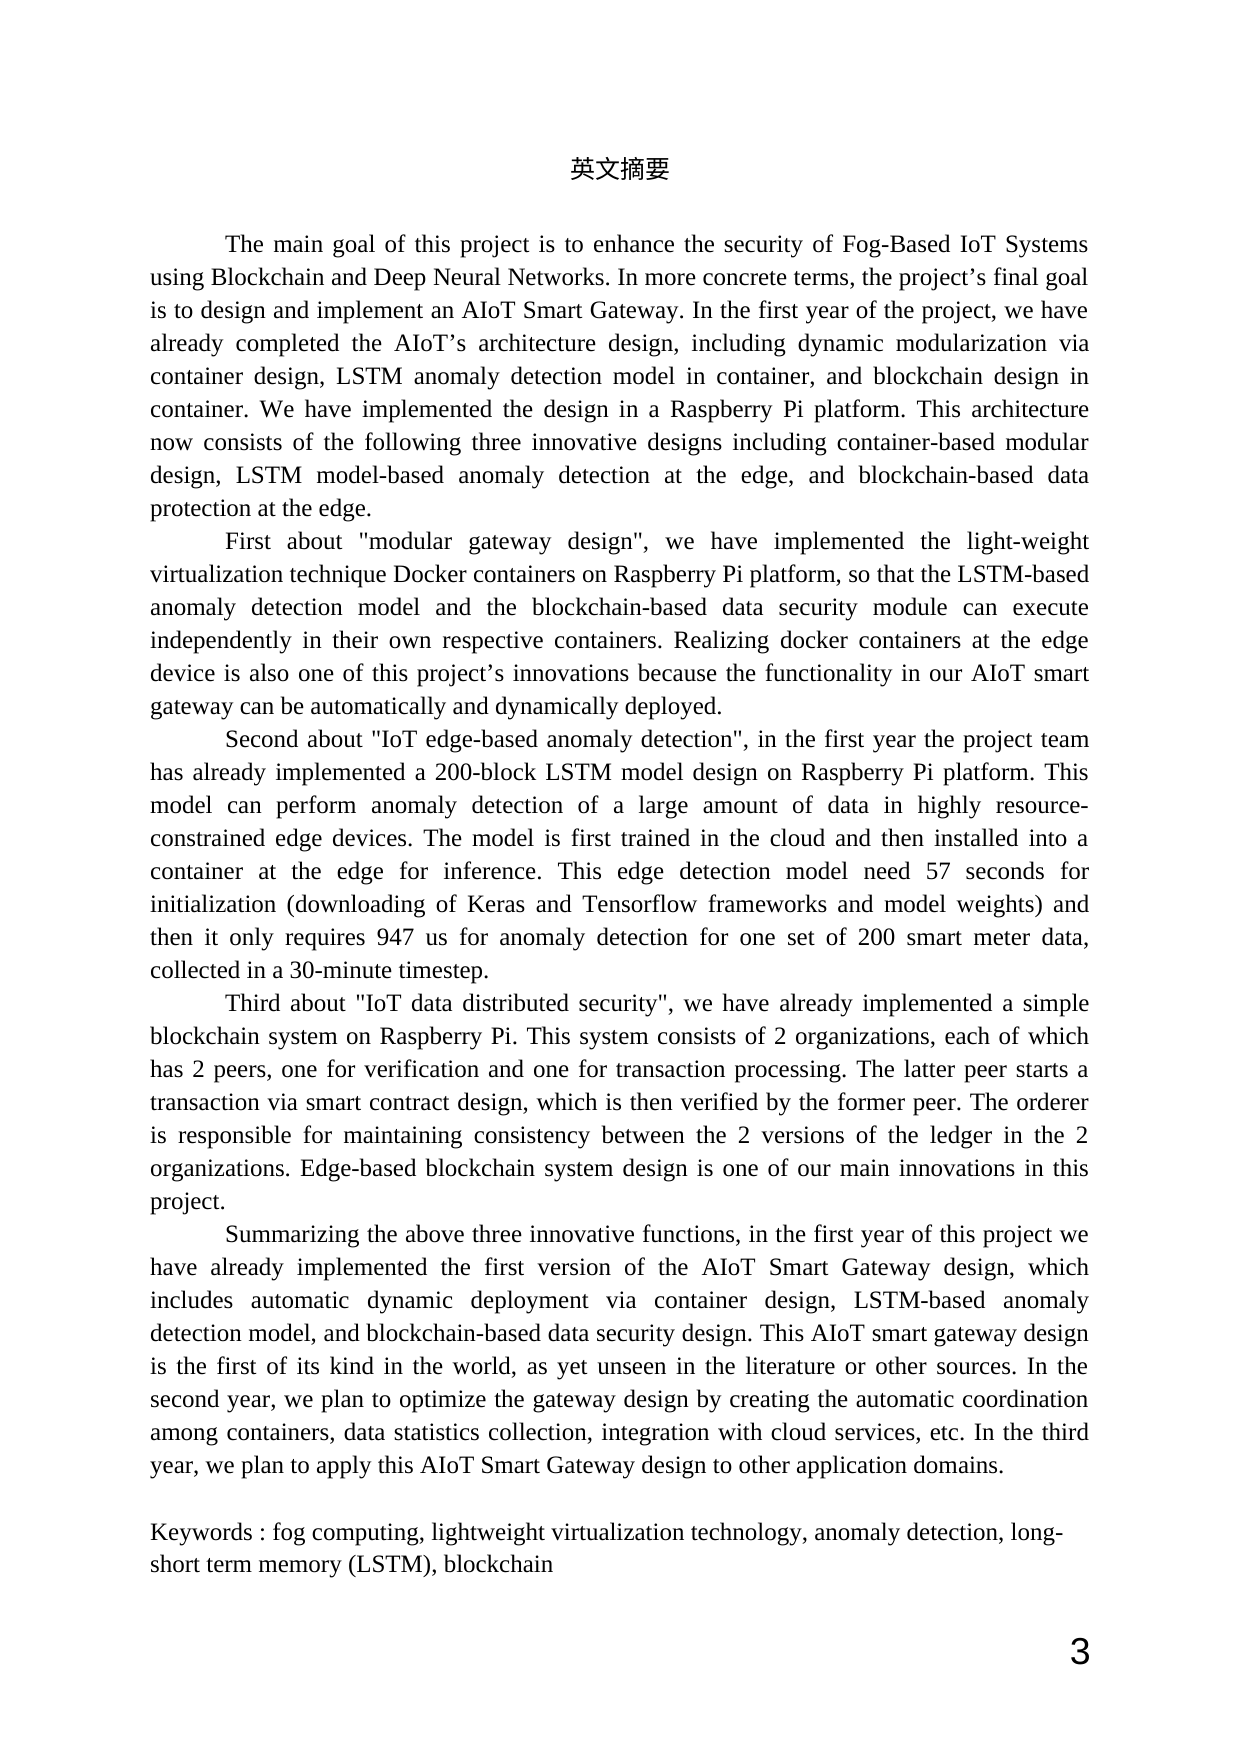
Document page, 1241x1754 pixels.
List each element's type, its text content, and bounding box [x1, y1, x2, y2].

text The main goal of this project is to enhance the security of Fog-Based IoT Systems using Blockchain and Deep Neural Networks. In more concrete terms, the project’s final goal is to design and implement an AIoT Smart Gateway. In the first year of the project, we have already completed the AIoT’s architecture design, including dynamic modularization via container design, LSTM anomaly detection model in container, and blockchain design in container. We have implemented the design in a Raspberry Pi platform. This architecture now consists of the following three innovative designs including container-based modular design, LSTM model-based anomaly detection at the edge, and blockchain-based data protection at the edge. [150, 229, 1090, 522]
title 英文摘要 [150, 150, 1090, 186]
text Second about "IoT edge-based anomaly detection", in the first year the project team has already implemented a 200-block LSTM model design on Raspberry Pi platform. This model can perform anomaly detection of a large amount of data in highly resource-constrained edge devices. The model is first trained in the cloud and then installed into a container at the edge for inference. This edge detection model need 57 seconds for initialization (downloading of Keras and Tensorflow frameworks and model weights) and then it only requires 947 us for anomaly detection for one set of 200 smart meter data, collected in a 30-minute timestep. [150, 724, 1090, 984]
text Summarizing the above three innovative functions, in the first year of this project we have already implemented the first version of the AIoT Smart Gateway design, which includes automatic dynamic deployment via container design, LSTM-based anomaly detection model, and blockchain-based data security design. This AIoT smart gateway design is the first of its kind in the world, as yet unseen in the literature or other sources. In the second year, we plan to optimize the gateway design by creating the automatic coordination among containers, data statistics collection, integration with cloud services, etc. In the third year, we plan to apply this AIoT Smart Gateway design to other application domains. [150, 1219, 1090, 1479]
text Keywords : fog computing, lightweight virtualization technology, anomaly detection, long-short term memory (LSTM), blockchain [150, 1517, 1090, 1578]
text Third about "IoT data distributed security", we have already implemented a simple blockchain system on Raspberry Pi. This system consists of 2 organizations, each of which has 2 peers, one for verification and one for transaction processing. The latter peer starts a transaction via smart contract design, which is then verified by the former peer. The orderer is responsible for maintaining consistency between the 2 versions of the ledger in the 2 organizations. Edge-based blockchain system design is one of our main innovations in this project. [150, 988, 1090, 1215]
text First about "modular gateway design", we have implemented the light-weight virtualization technique Docker containers on Raspberry Pi platform, so that the LSTM-based anomaly detection model and the blockchain-based data security module can execute independently in their own respective containers. Realizing docker containers at the edge device is also one of this project’s innovations because the functionality in our AIoT smart gateway can be automatically and dynamically deployed. [150, 526, 1090, 720]
